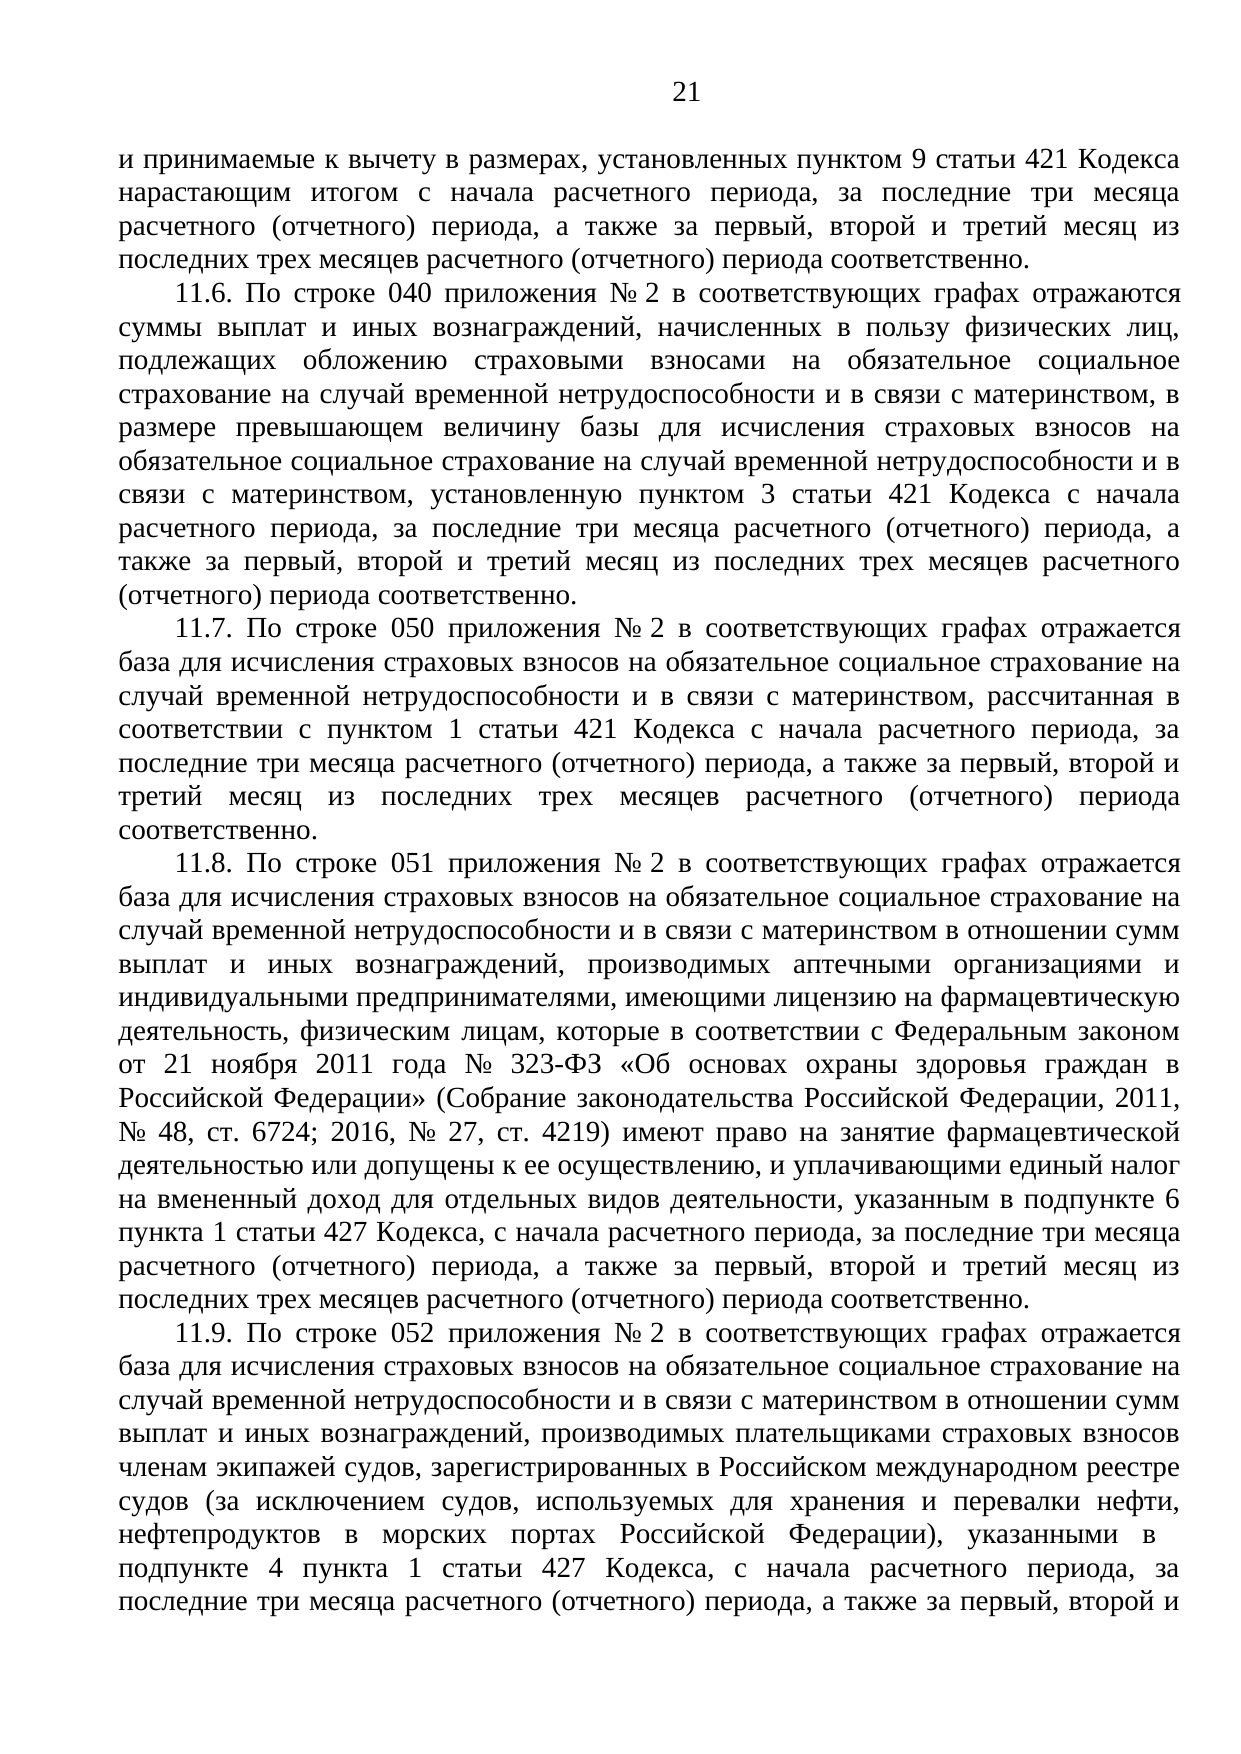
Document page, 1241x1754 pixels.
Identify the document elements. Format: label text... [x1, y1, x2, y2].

text 11.7. По строке 050 приложения № 2 в соответствующих графах отражается база для исчисления страховых взносов на обязательное социальное страхование на случай временной нетрудоспособности и в связи с материнством, рассчитанная в соответствии с пунктом 1 статьи 421 Кодекса с начала расчетного периода, за последние три месяца расчетного (отчетного) периода, а также за первый, второй и третий месяц из последних трех месяцев расчетного (отчетного) периода соответственно. [118, 611, 1181, 845]
text 11.6. По строке 040 приложения № 2 в соответствующих графах отражаются суммы выплат и иных вознаграждений, начисленных в пользу физических лиц, подлежащих обложению страховыми взносами на обязательное социальное страхование на случай временной нетрудоспособности и в связи с материнством, в размере превышающем величину базы для исчисления страховых взносов на обязательное социальное страхование на случай временной нетрудоспособности и в связи с материнством, установленную пунктом 3 статьи 421 Кодекса с начала расчетного периода, за последние три месяца расчетного (отчетного) периода, а также за первый, второй и третий месяц из последних трех месяцев расчетного (отчетного) периода соответственно. [118, 275, 1181, 611]
text 11.8. По строке 051 приложения № 2 в соответствующих графах отражается база для исчисления страховых взносов на обязательное социальное страхование на случай временной нетрудоспособности и в связи с материнством в отношении сумм выплат и иных вознаграждений, производимых аптечными организациями и индивидуальными предпринимателями, имеющими лицензию на фармацевтическую деятельность, физическим лицам, которые в соответствии с Федеральным законом от 21 ноября 2011 года № 323-ФЗ «Об основах охраны здоровья граждан в Российской Федерации» (Собрание законодательства Российской Федерации, 2011, № 48, ст. 6724; 2016, № 27, ст. 4219) имеют право на занятие фармацевтической деятельностью или допущены к ее осуществлению, и уплачивающими единый налог на вмененный доход для отдельных видов деятельности, указанным в подпункте 6 пункта 1 статьи 427 Кодекса, с начала расчетного периода, за последние три месяца расчетного (отчетного) периода, а также за первый, второй и третий месяц из последних трех месяцев расчетного (отчетного) периода соответственно. [118, 845, 1181, 1315]
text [118, 141, 1181, 275]
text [118, 1315, 1181, 1617]
